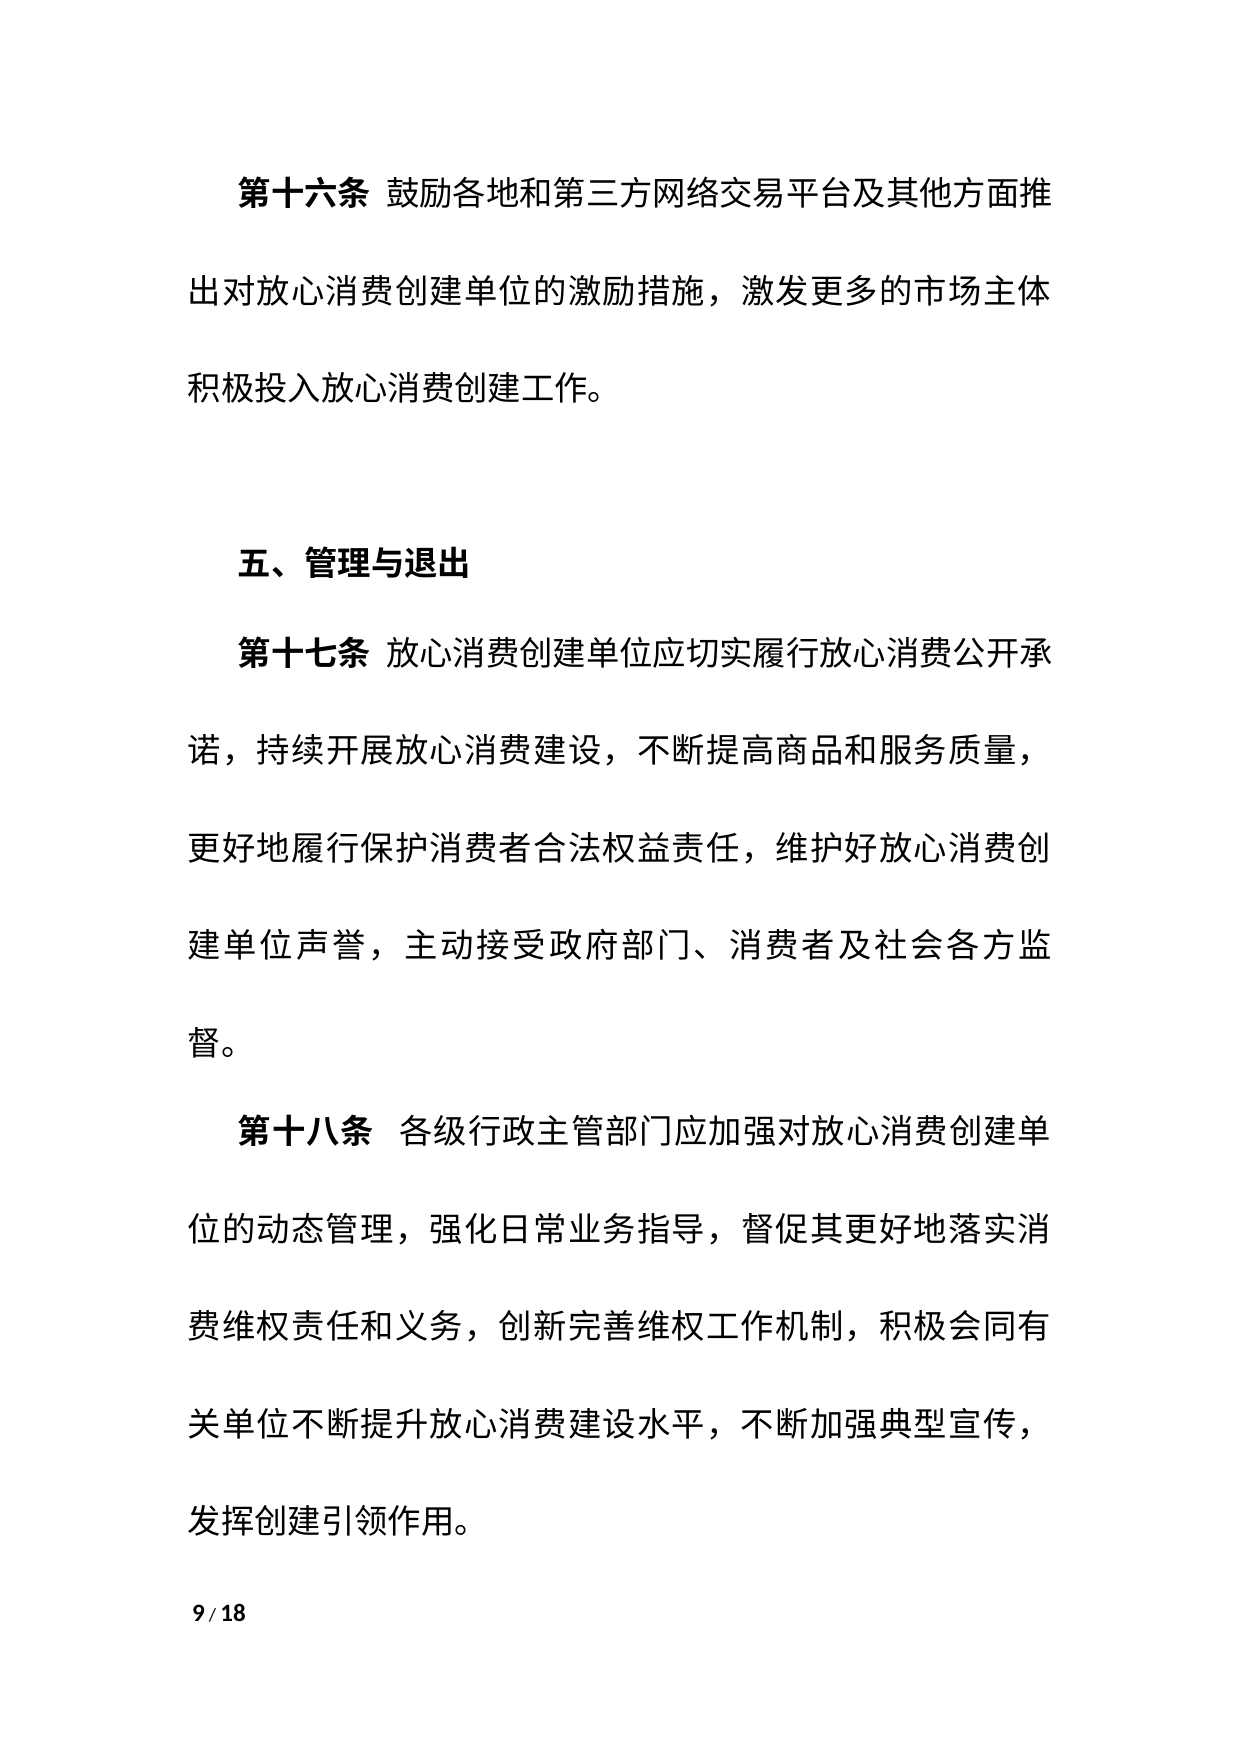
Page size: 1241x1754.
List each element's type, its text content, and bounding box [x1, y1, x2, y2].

text 第十六条 鼓励各地和第三方网络交易平台及其他方面推出对放心消费创建单位的激励措施，激发更多的市场主体积极投入放心消费创建工作。 [187, 158, 1053, 418]
text 第十七条 放心消费创建单位应切实履行放心消费公开承诺，持续开展放心消费建设，不断提高商品和服务质量，更好地履行保护消费者合法权益责任，维护好放心消费创建单位声誉，主动接受政府部门、消费者及社会各方监督。 [187, 618, 1053, 1073]
text 第十八条 各级行政主管部门应加强对放心消费创建单位的动态管理，强化日常业务指导，督促其更好地落实消费维权责任和义务，创新完善维权工作机制，积极会同有关单位不断提升放心消费建设水平，不断加强典型宣传，发挥创建引领作用。 [187, 1097, 1053, 1552]
text 五、管理与退出 [187, 529, 1053, 594]
